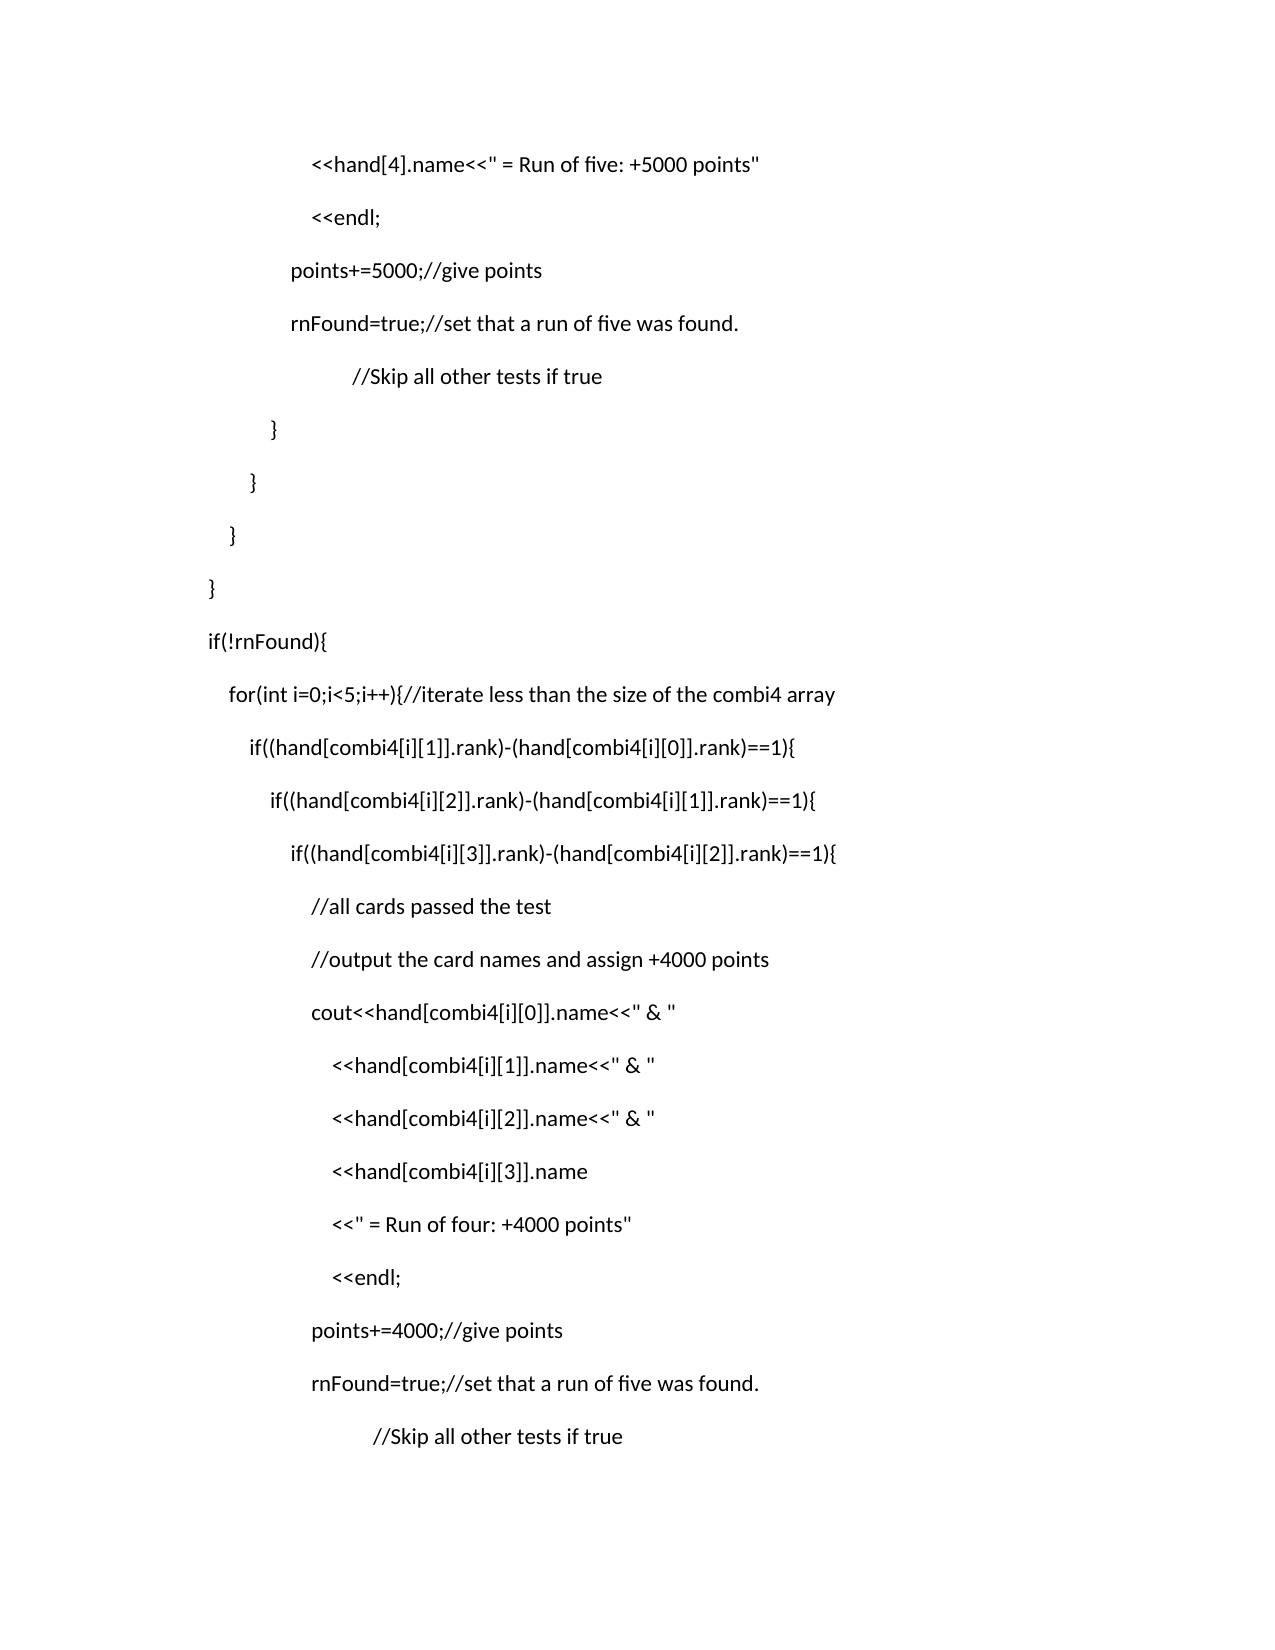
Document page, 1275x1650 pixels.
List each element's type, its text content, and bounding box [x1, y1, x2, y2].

text if((hand[combi4[i][1]].rank)-(hand[combi4[i][0]].rank)==1){ [187, 733, 1087, 761]
text if(!rnFound){ [187, 627, 1087, 655]
text } [187, 574, 1087, 602]
text for(int i=0;i<5;i++){//iterate less than the size of the combi4 array [187, 680, 1087, 708]
text <<hand[combi4[i][2]].name<<" & " [187, 1104, 1087, 1132]
text //Skip all other tests if true [187, 1422, 1087, 1451]
text rnFound=true;//set that a run of five was found. [187, 1369, 1087, 1397]
text rnFound=true;//set that a run of five was found. [187, 309, 1087, 337]
text <<endl; [187, 1263, 1087, 1291]
text <<endl; [187, 203, 1087, 231]
text points+=4000;//give points [187, 1316, 1087, 1344]
text } [187, 521, 1087, 549]
text cout<<hand[combi4[i][0]].name<<" & " [187, 998, 1087, 1026]
text //all cards passed the test [187, 892, 1087, 920]
text if((hand[combi4[i][2]].rank)-(hand[combi4[i][1]].rank)==1){ [187, 786, 1087, 814]
text } [187, 415, 1087, 443]
text //Skip all other tests if true [187, 362, 1087, 390]
text } [187, 468, 1087, 496]
text <<hand[combi4[i][3]].name [187, 1157, 1087, 1185]
text <<" = Run of four: +4000 points" [187, 1210, 1087, 1238]
text //output the card names and assign +4000 points [187, 945, 1087, 973]
text if((hand[combi4[i][3]].rank)-(hand[combi4[i][2]].rank)==1){ [187, 839, 1087, 867]
text <<hand[combi4[i][1]].name<<" & " [187, 1051, 1087, 1079]
text <<hand[4].name<<" = Run of five: +5000 points" [187, 150, 1087, 178]
text points+=5000;//give points [187, 256, 1087, 284]
